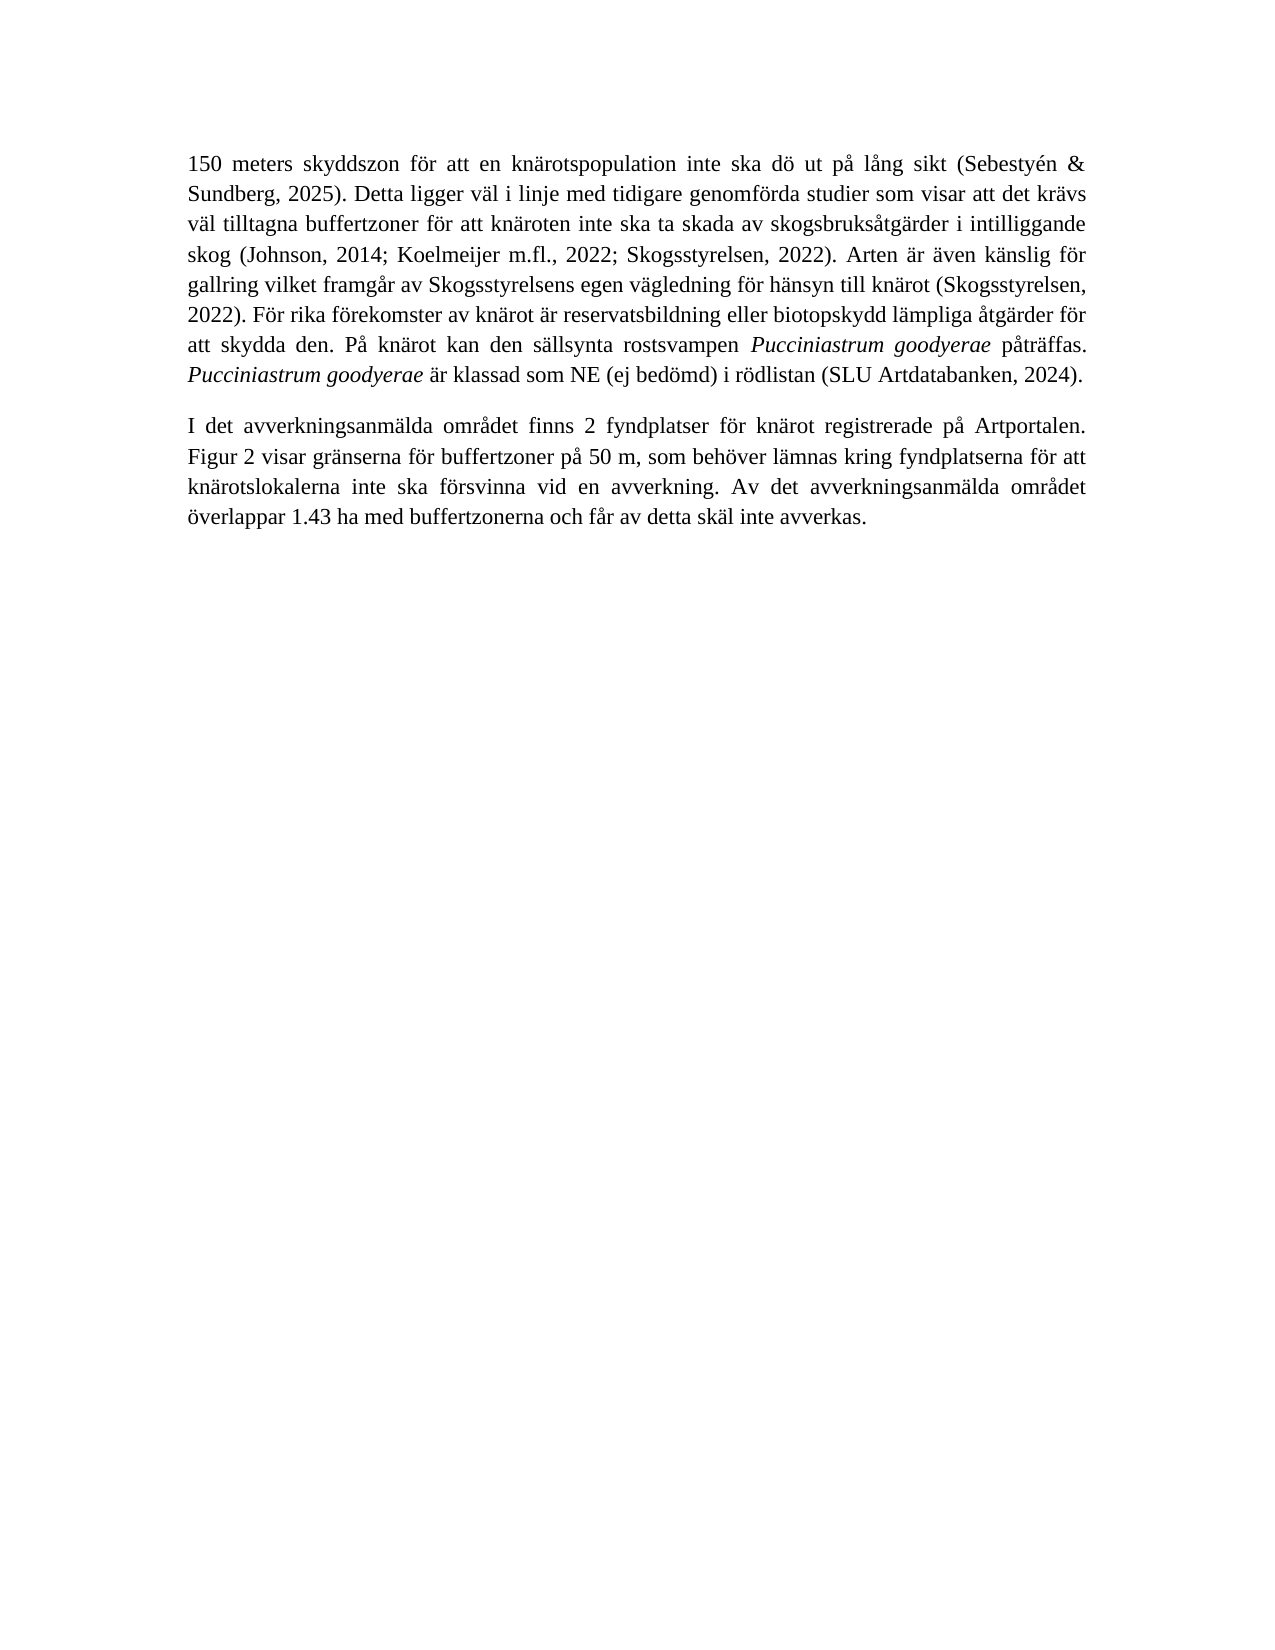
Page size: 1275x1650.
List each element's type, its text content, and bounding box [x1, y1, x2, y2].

text I det avverkningsanmälda området finns 2 fyndplatser för knärot registrerade på Artportalen. Figur 2 visar gränserna för buffertzoner på 50 m, som behöver lämnas kring fyndplatserna för att knärotslokalerna inte ska försvinna vid en avverkning. Av det avverkningsanmälda området överlappar 1.43 ha med buffertzonerna och får av detta skäl inte avverkas. [187, 412, 1087, 529]
